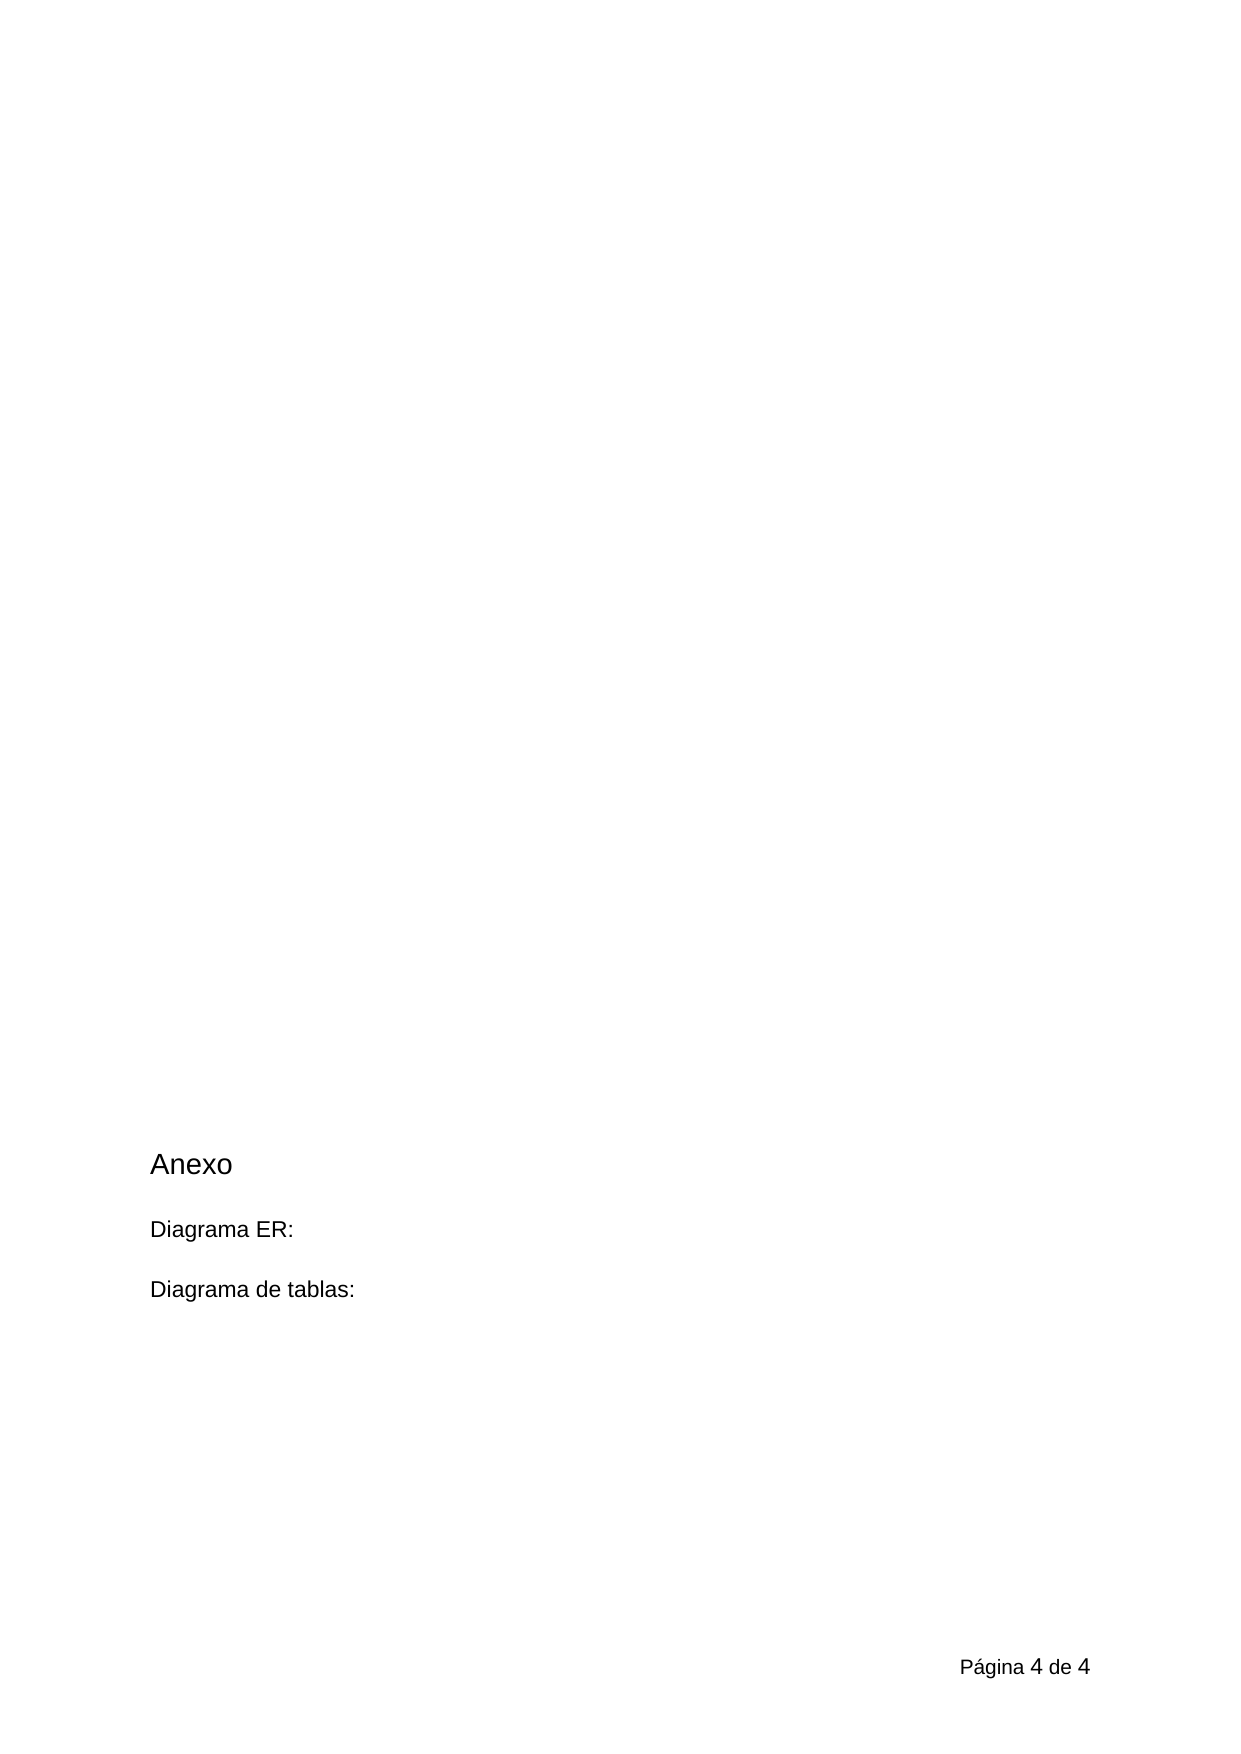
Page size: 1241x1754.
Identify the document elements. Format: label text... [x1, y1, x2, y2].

text Anexo [150, 1147, 1090, 1180]
text Diagrama ER: [150, 1216, 1090, 1242]
text Diagrama de tablas: [150, 1276, 1090, 1302]
